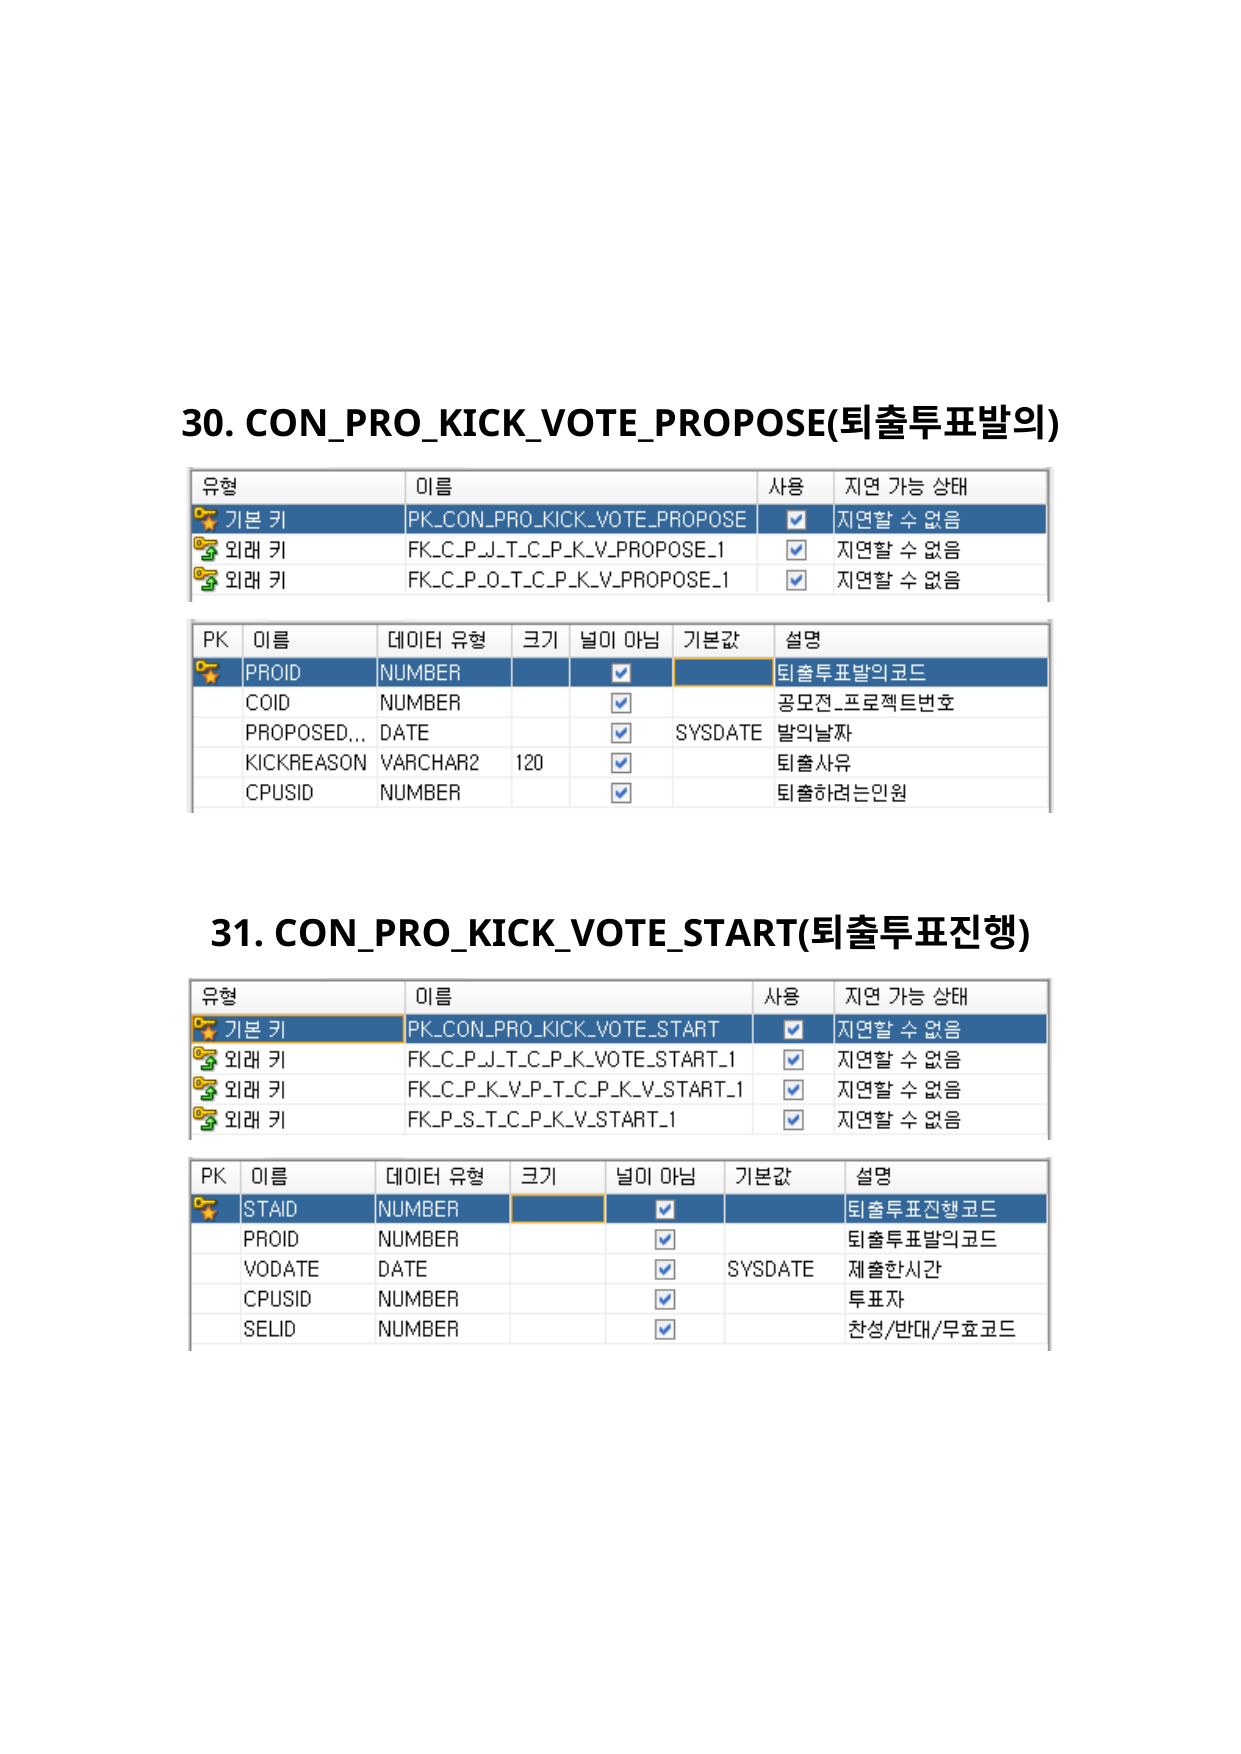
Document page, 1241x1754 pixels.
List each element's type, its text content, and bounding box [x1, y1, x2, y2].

picture [186, 619, 1054, 813]
picture [187, 978, 1053, 1140]
picture [187, 1157, 1053, 1351]
picture [186, 467, 1054, 602]
text 31. CON_PRO_KICK_VOTE_START(퇴출투표진행) [150, 903, 1090, 957]
text 30. CON_PRO_KICK_VOTE_PROPOSE(퇴출투표발의) [150, 392, 1090, 447]
